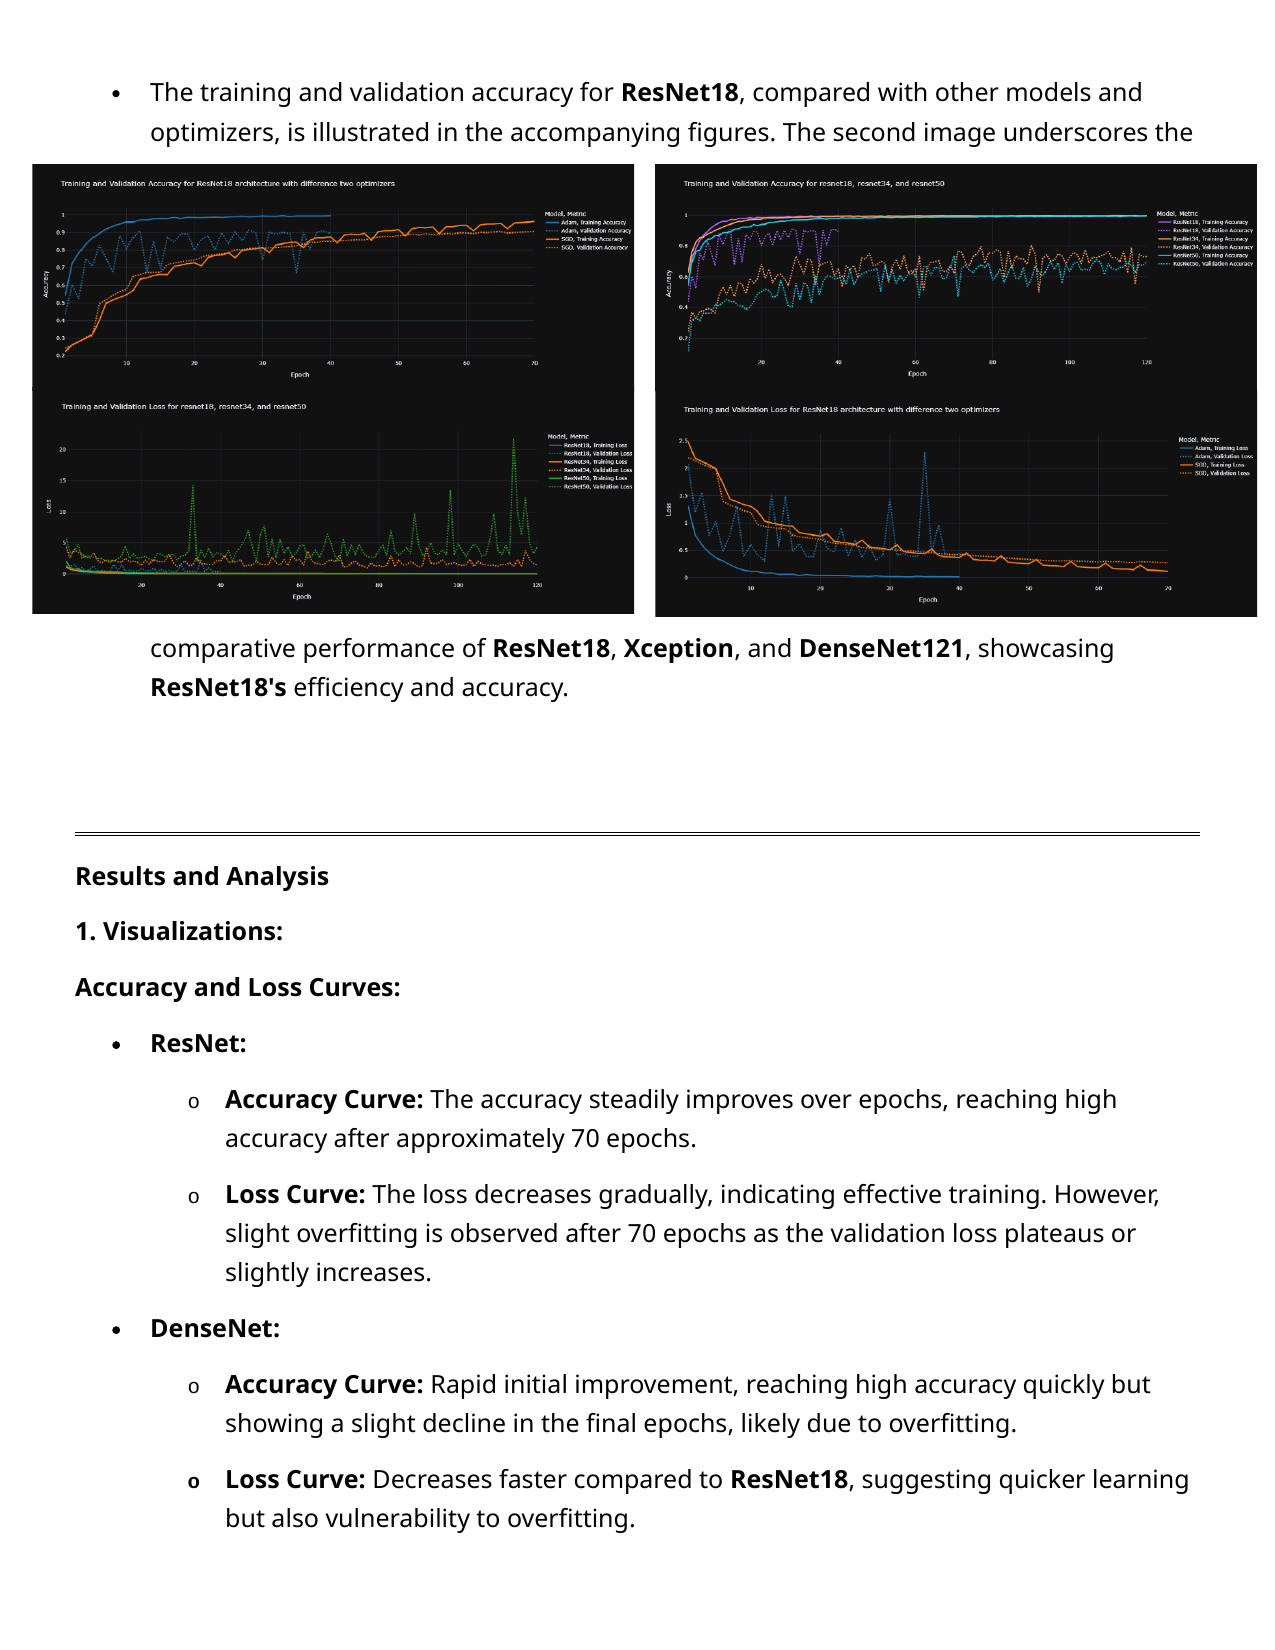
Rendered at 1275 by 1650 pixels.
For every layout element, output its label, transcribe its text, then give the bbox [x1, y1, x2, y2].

list Loss Curve: Decreases faster compared to ResNet18, suggesting quicker learning but also vulnerability to overfitting. [187, 1462, 1200, 1535]
picture [31, 164, 634, 612]
list Loss Curve: The loss decreases gradually, indicating effective training. However, slight overfitting is observed after 70 epochs as the validation loss plateaus or slightly increases. [187, 1177, 1200, 1289]
list Accuracy Curve: Rapid initial improvement, reaching high accuracy quickly but showing a slight decline in the final epochs, likely due to overfitting. [187, 1367, 1200, 1440]
list Accuracy Curve: The accuracy steadily improves over epochs, reaching high accuracy after approximately 70 epochs. [187, 1082, 1200, 1155]
text Accuracy and Loss Curves: [75, 970, 1200, 1004]
text Results and Analysis [75, 858, 1200, 892]
list ResNet: [112, 1026, 1200, 1060]
list DenseNet: [112, 1311, 1200, 1345]
picture [653, 164, 1257, 616]
text 1. Visualizations: [75, 914, 1200, 948]
